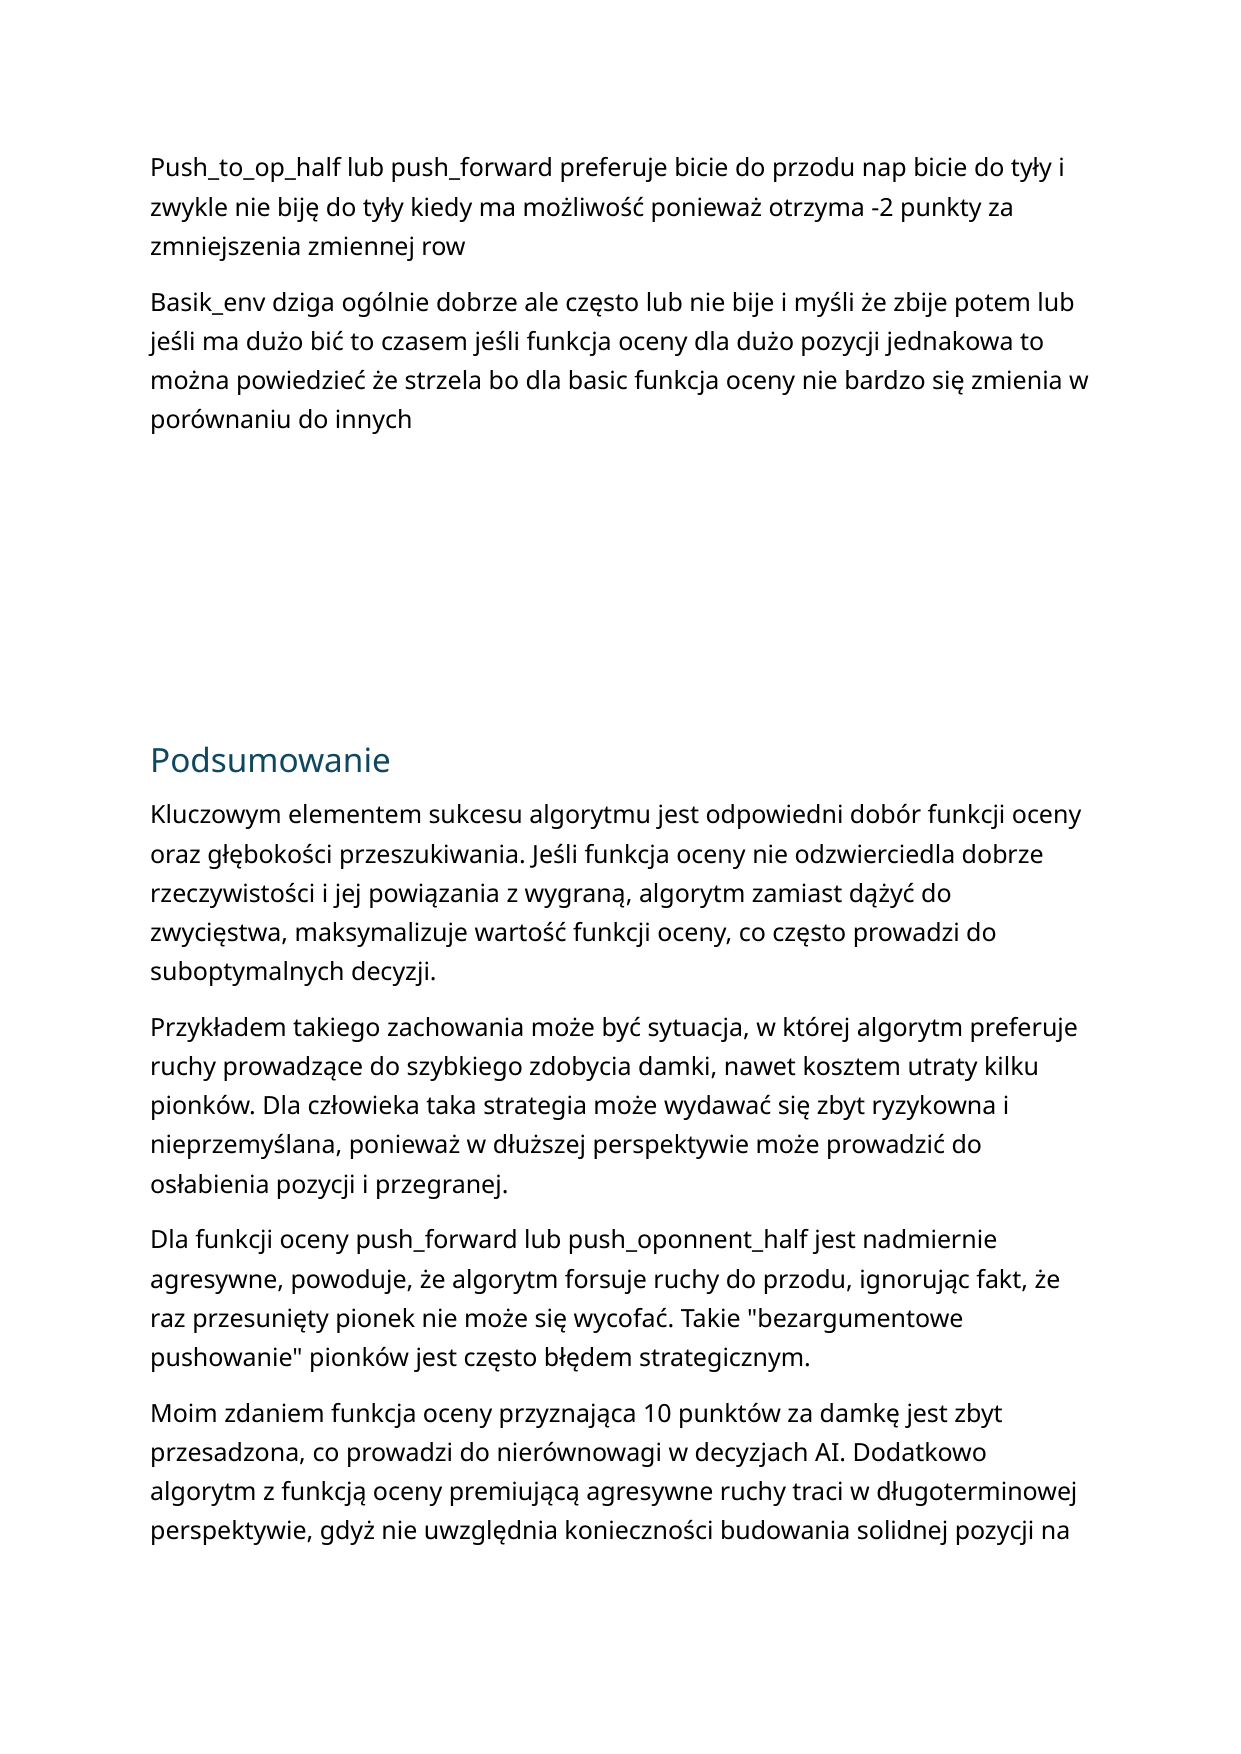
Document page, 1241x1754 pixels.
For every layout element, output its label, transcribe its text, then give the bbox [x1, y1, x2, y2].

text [150, 1396, 1090, 1547]
subtitle Podsumowanie [150, 737, 1090, 782]
text Dla funkcji oceny push_forward lub push_oponnent_half jest nadmiernie agresywne, powoduje, że algorytm forsuje ruchy do przodu, ignorując fakt, że raz przesunięty pionek nie może się wycofać. Takie "bezargumentowe pushowanie" pionków jest często błędem strategicznym. [150, 1222, 1090, 1374]
text Przykładem takiego zachowania może być sytuacja, w której algorytm preferuje ruchy prowadzące do szybkiego zdobycia damki, nawet kosztem utraty kilku pionków. Dla człowieka taka strategia może wydawać się zbyt ryzykowna i nieprzemyślana, ponieważ w dłuższej perspektywie może prowadzić do osłabienia pozycji i przegranej. [150, 1010, 1090, 1200]
text Basik_env dziga ogólnie dobrze ale często lub nie bije i myśli że zbije potem lub jeśli ma dużo bić to czasem jeśli funkcja oceny dla dużo pozycji jednakowa to można powiedzieć że strzela bo dla basic funkcja oceny nie bardzo się zmienia w porównaniu do innych [150, 284, 1090, 436]
text Push_to_op_half lub push_forward preferuje bicie do przodu nap bicie do tyły i zwykle nie biję do tyły kiedy ma możliwość ponieważ otrzyma -2 punkty za zmniejszenia zmiennej row [150, 150, 1090, 262]
text Kluczowym elementem sukcesu algorytmu jest odpowiedni dobór funkcji oceny oraz głębokości przeszukiwania. Jeśli funkcja oceny nie odzwierciedla dobrze rzeczywistości i jej powiązania z wygraną, algorytm zamiast dążyć do zwycięstwa, maksymalizuje wartość funkcji oceny, co często prowadzi do suboptymalnych decyzji. [150, 797, 1090, 988]
